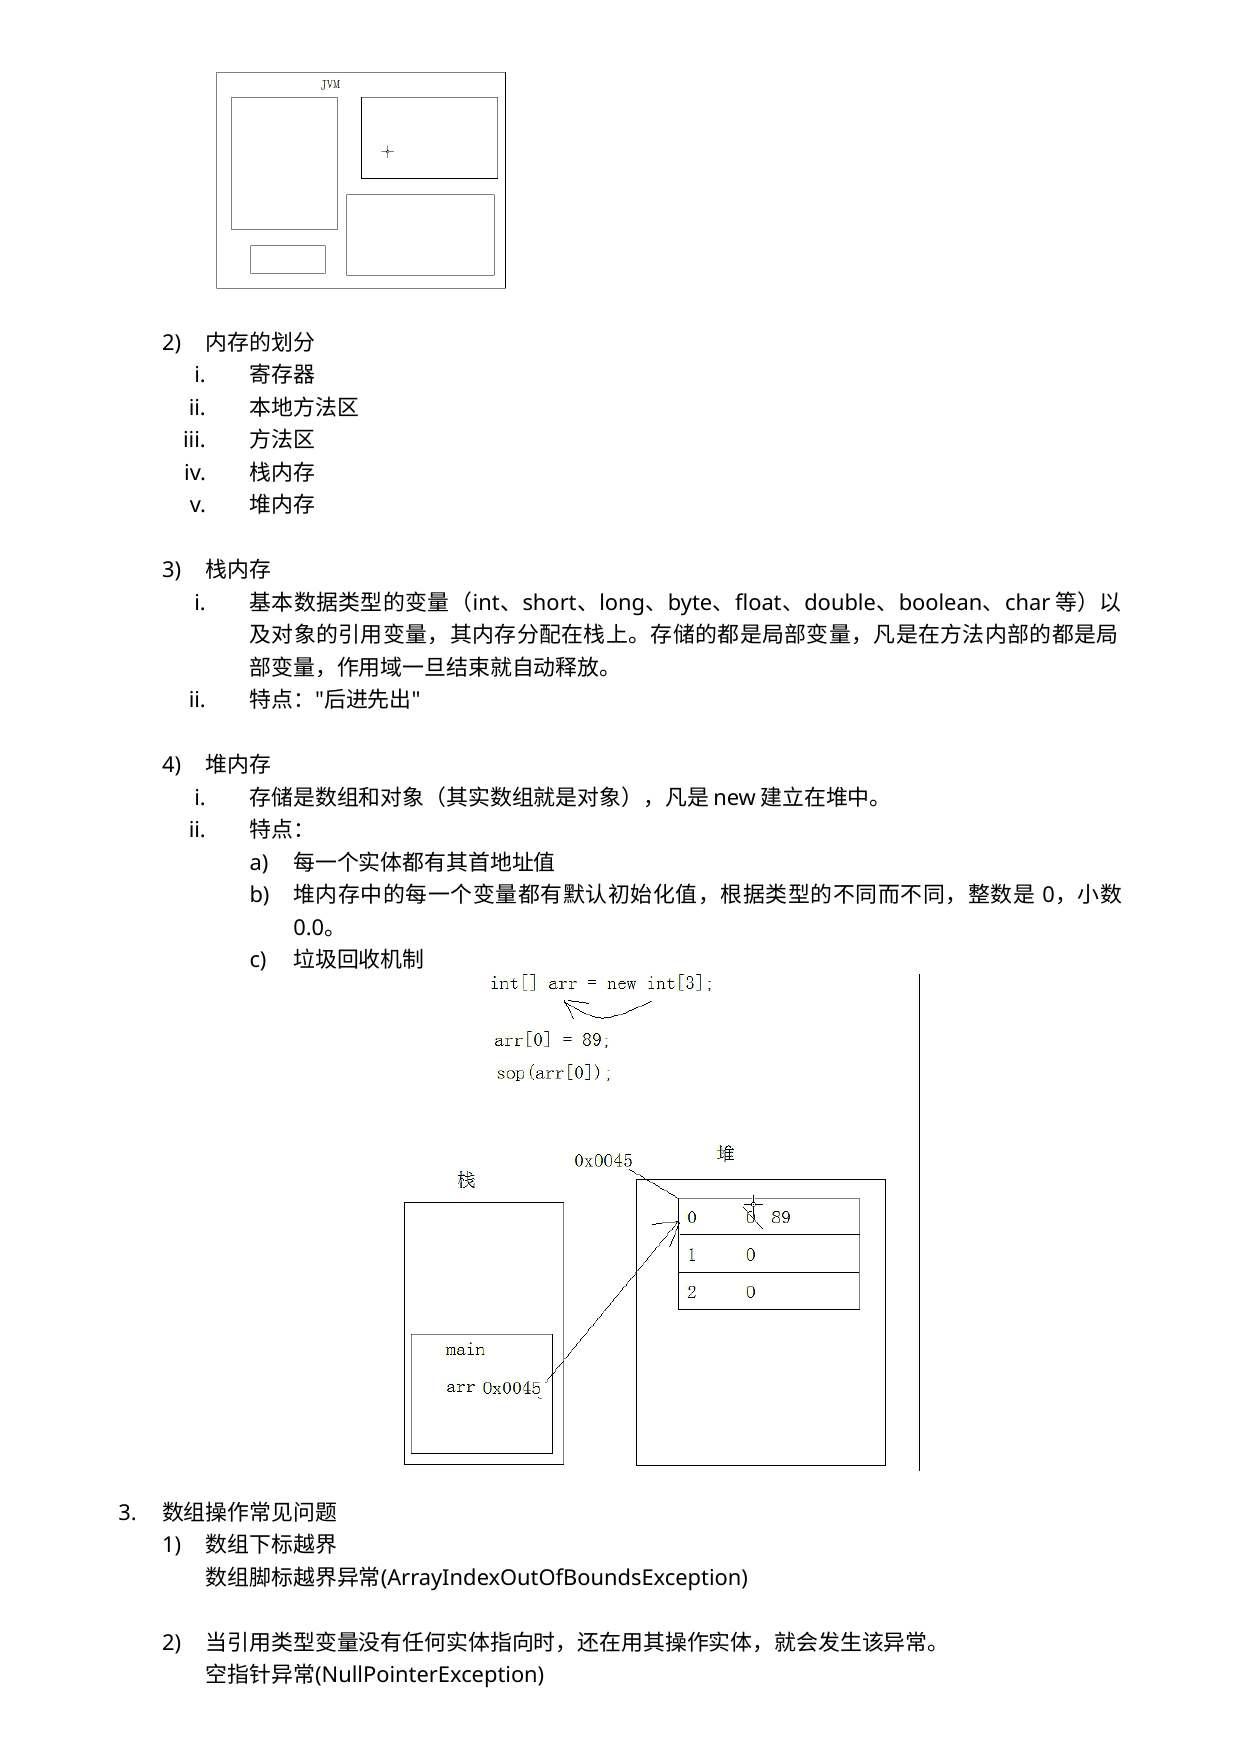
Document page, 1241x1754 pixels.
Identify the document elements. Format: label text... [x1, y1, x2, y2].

list 堆内存 [206, 487, 1122, 519]
list 堆内存中的每一个变量都有默认初始化值，根据类型的不同而不同，整数是0，小数0.0。 [249, 877, 1122, 942]
list 空指针异常(NullPointerException) [206, 1657, 1122, 1689]
list 数组脚标越界异常(ArrayIndexOutOfBoundsException) [206, 1559, 1122, 1592]
list 本地方法区 [206, 389, 1122, 422]
list 基本数据类型的变量（int、short、long、byte、float、double、boolean、char等）以及对象的引用变量，其内存分配在栈上。存储的都是局部变量，凡是在方法内部的都是局部变量，作用域一旦结束就自动释放。 [206, 584, 1122, 682]
list 栈内存 [162, 552, 1122, 584]
list 寄存器 [206, 357, 1122, 389]
list 栈内存 [206, 454, 1122, 487]
list 内存的划分 [162, 324, 1122, 357]
list 堆内存 [162, 747, 1122, 779]
list 数组下标越界 [162, 1527, 1122, 1559]
list 数组操作常见问题 [118, 1494, 1122, 1527]
list 特点："后进先出" [206, 682, 1122, 714]
picture [396, 974, 932, 1471]
list 存储是数组和对象（其实数组就是对象），凡是new建立在堆中。 [206, 779, 1122, 812]
list 当引用类型变量没有任何实体指向时，还在用其操作实体，就会发生该异常。 [162, 1624, 1122, 1657]
list 方法区 [206, 422, 1122, 454]
list 每一个实体都有其首地址值 [249, 844, 1122, 877]
picture [205, 64, 515, 296]
list 垃圾回收机制 [249, 942, 1122, 974]
list 特点： [206, 812, 1122, 844]
